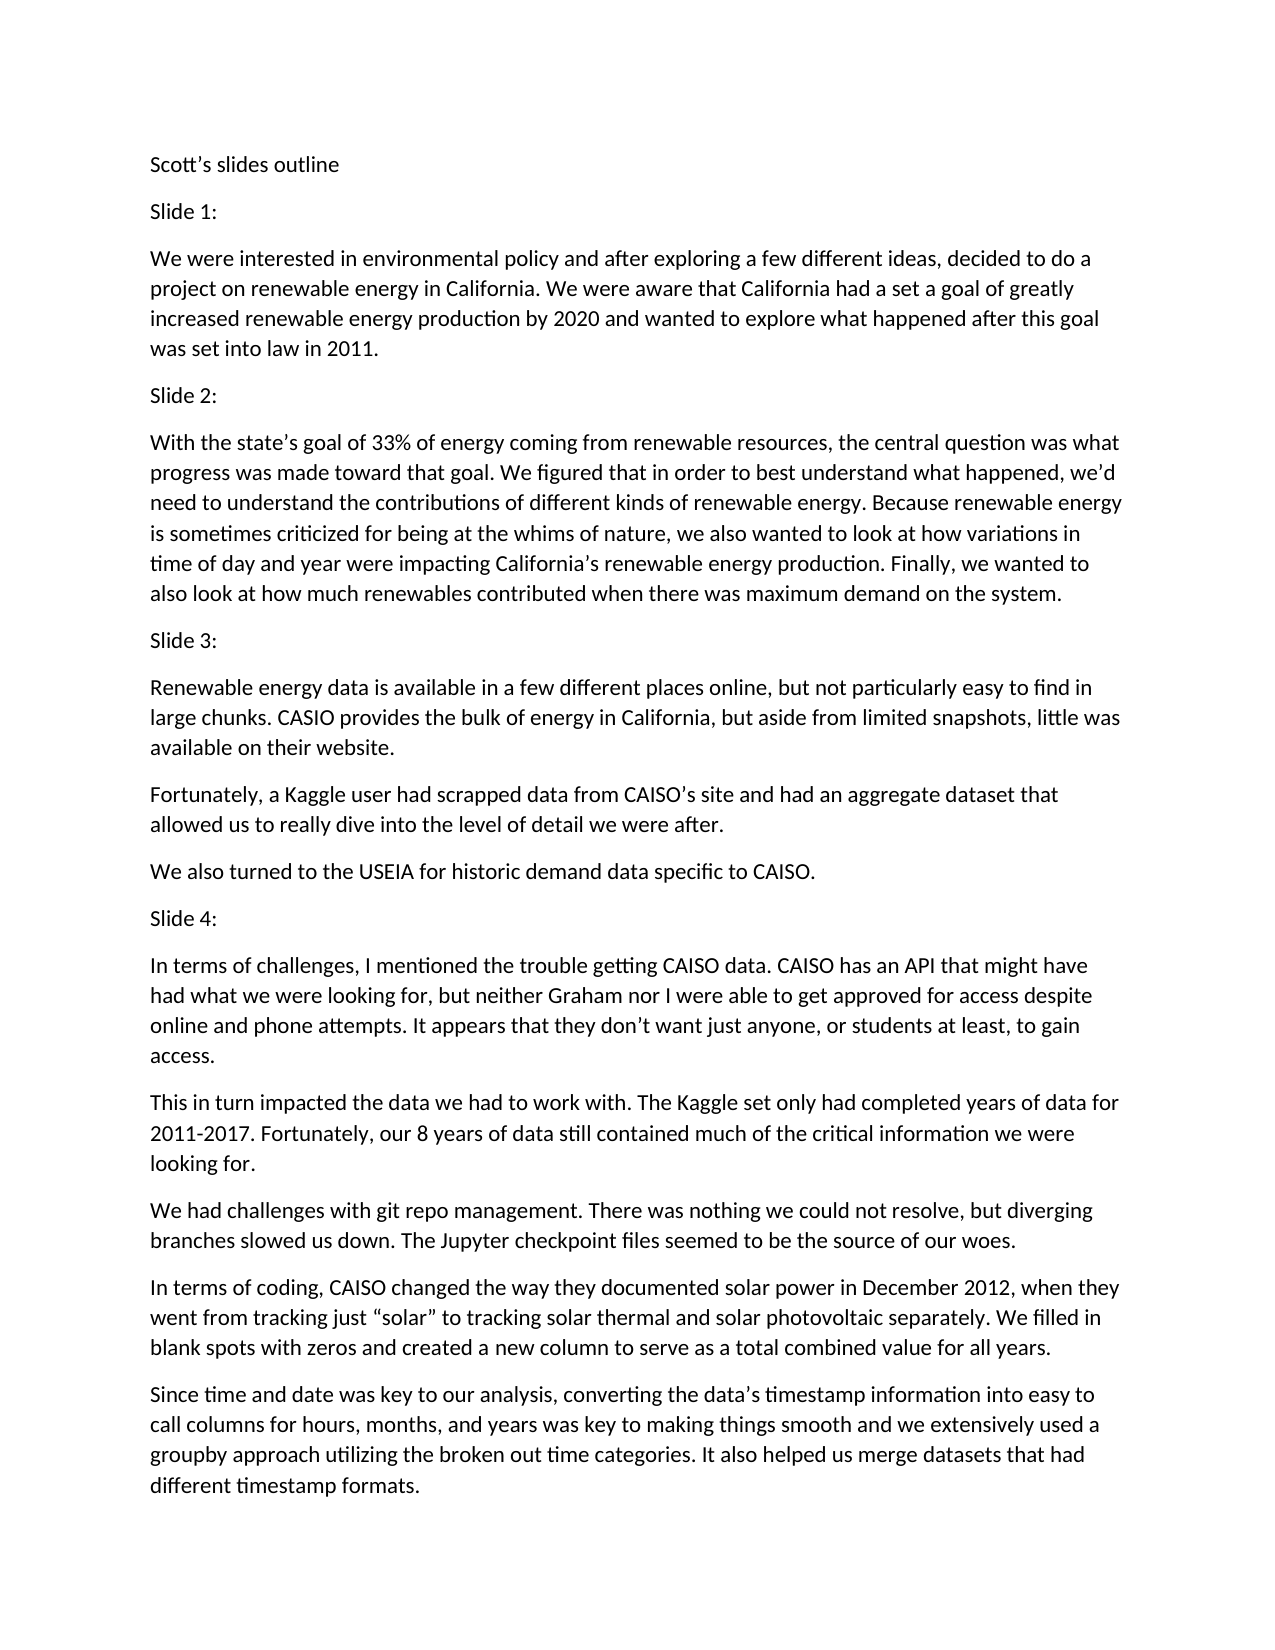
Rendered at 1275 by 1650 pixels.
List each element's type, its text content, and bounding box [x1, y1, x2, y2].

text Slide 4: [150, 904, 1125, 932]
text Renewable energy data is available in a few different places online, but not particularly easy to find in large chunks. CASIO provides the bulk of energy in California, but aside from limited snapshots, little was available on their website. [150, 673, 1125, 761]
text Slide 1: [150, 197, 1125, 225]
text Slide 2: [150, 381, 1125, 409]
text With the state’s goal of 33% of energy coming from renewable resources, the central question was what progress was made toward that goal. We figured that in order to best understand what happened, we’d need to understand the contributions of different kinds of renewable energy. Because renewable energy is sometimes criticized for being at the whims of nature, we also wanted to look at how variations in time of day and year were impacting California’s renewable energy production. Finally, we wanted to also look at how much renewables contributed when there was maximum demand on the system. [150, 428, 1125, 607]
text Fortunately, a Kaggle user had scrapped data from CAISO’s site and had an aggregate dataset that allowed us to really dive into the level of detail we were after. [150, 780, 1125, 838]
text Since time and date was key to our analysis, converting the data’s timestamp information into easy to call columns for hours, months, and years was key to making things smooth and we extensively used a groupby approach utilizing the broken out time categories. It also helped us merge datasets that had different timestamp formats. [150, 1380, 1125, 1499]
text We were interested in environmental policy and after exploring a few different ideas, decided to do a project on renewable energy in California. We were aware that California had a set a goal of greatly increased renewable energy production by 2020 and wanted to explore what happened after this goal was set into law in 2011. [150, 244, 1125, 362]
text Scott’s slides outline [150, 150, 1125, 178]
text In terms of challenges, I mentioned the trouble getting CAISO data. CAISO has an API that might have had what we were looking for, but neither Graham nor I were able to get approved for access despite online and phone attempts. It appears that they don’t want just anyone, or students at least, to gain access. [150, 951, 1125, 1070]
text In terms of coding, CAISO changed the way they documented solar power in December 2012, when they went from tracking just “solar” to tracking solar thermal and solar photovoltaic separately. We filled in blank spots with zeros and created a new column to serve as a total combined value for all years. [150, 1273, 1125, 1361]
text This in turn impacted the data we had to work with. The Kaggle set only had completed years of data for 2011-2017. Fortunately, our 8 years of data still contained much of the critical information we were looking for. [150, 1088, 1125, 1177]
text Slide 3: [150, 626, 1125, 654]
text We also turned to the USEIA for historic demand data specific to CAISO. [150, 857, 1125, 885]
text We had challenges with git repo management. There was nothing we could not resolve, but diverging branches slowed us down. The Jupyter checkpoint files seemed to be the source of our woes. [150, 1196, 1125, 1254]
